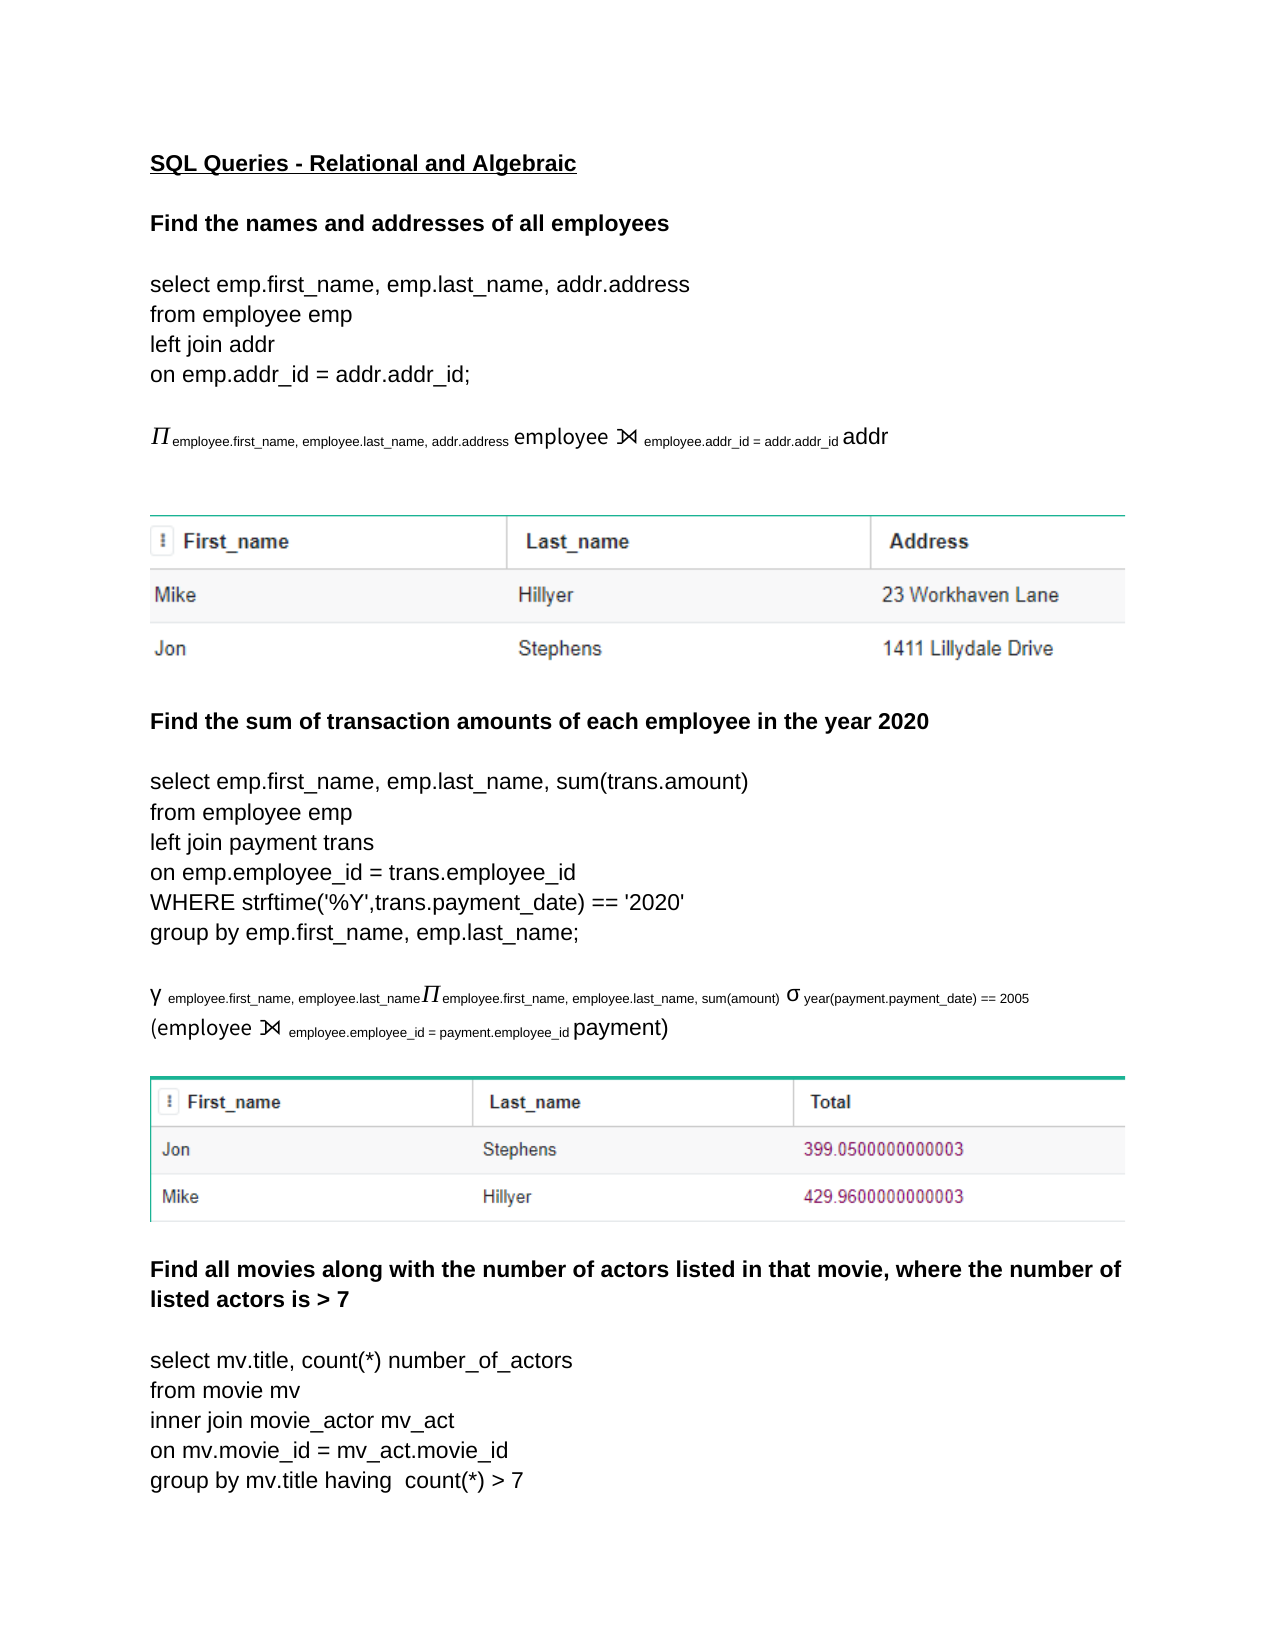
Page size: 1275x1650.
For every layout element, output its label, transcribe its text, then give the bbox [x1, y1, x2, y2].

text Find the names and addresses of all employees [150, 210, 1125, 237]
text left join addr [150, 331, 1125, 358]
text employee.first_name, employee.last_name, addr.address employee ⟕ employee.addr_id = addr.addr_id addr [150, 422, 1125, 451]
text from movie mv [150, 1377, 1125, 1403]
text group by emp.first_name, emp.last_name; [150, 919, 1125, 946]
text left join payment trans [150, 829, 1125, 855]
picture [150, 515, 1125, 674]
text from employee emp [150, 798, 1125, 825]
text SQL Queries - Relational and Algebraic [150, 150, 1125, 176]
text Find the sum of transaction amounts of each employee in the year 2020 [150, 708, 1125, 734]
text select emp.first_name, emp.last_name, addr.address [150, 271, 1125, 297]
text group by mv.title having count(*) > 7 [150, 1467, 1125, 1494]
text from employee emp [150, 301, 1125, 327]
text select mv.title, count(*) number_of_actors [150, 1347, 1125, 1373]
text inner join movie_actor mv_act [150, 1407, 1125, 1433]
text select emp.first_name, emp.last_name, sum(trans.amount) [150, 768, 1125, 794]
text on mv.movie_id = mv_act.movie_id [150, 1437, 1125, 1464]
text Find all movies along with the number of actors listed in that movie, where the number of listed actors is > 7 [150, 1256, 1125, 1313]
text γ employee.first_name, employee.last_nameemployee.first_name, employee.last_name, sum(amount) σ year(payment.payment_date) == 2005 (employee ⟕ employee.employee_id = payment.employee_id payment) [150, 980, 1125, 1042]
picture [150, 1076, 1125, 1222]
text WHERE strftime('%Y',trans.payment_date) == '2020' [150, 889, 1125, 915]
text on emp.employee_id = trans.employee_id [150, 859, 1125, 885]
text on emp.addr_id = addr.addr_id; [150, 361, 1125, 388]
